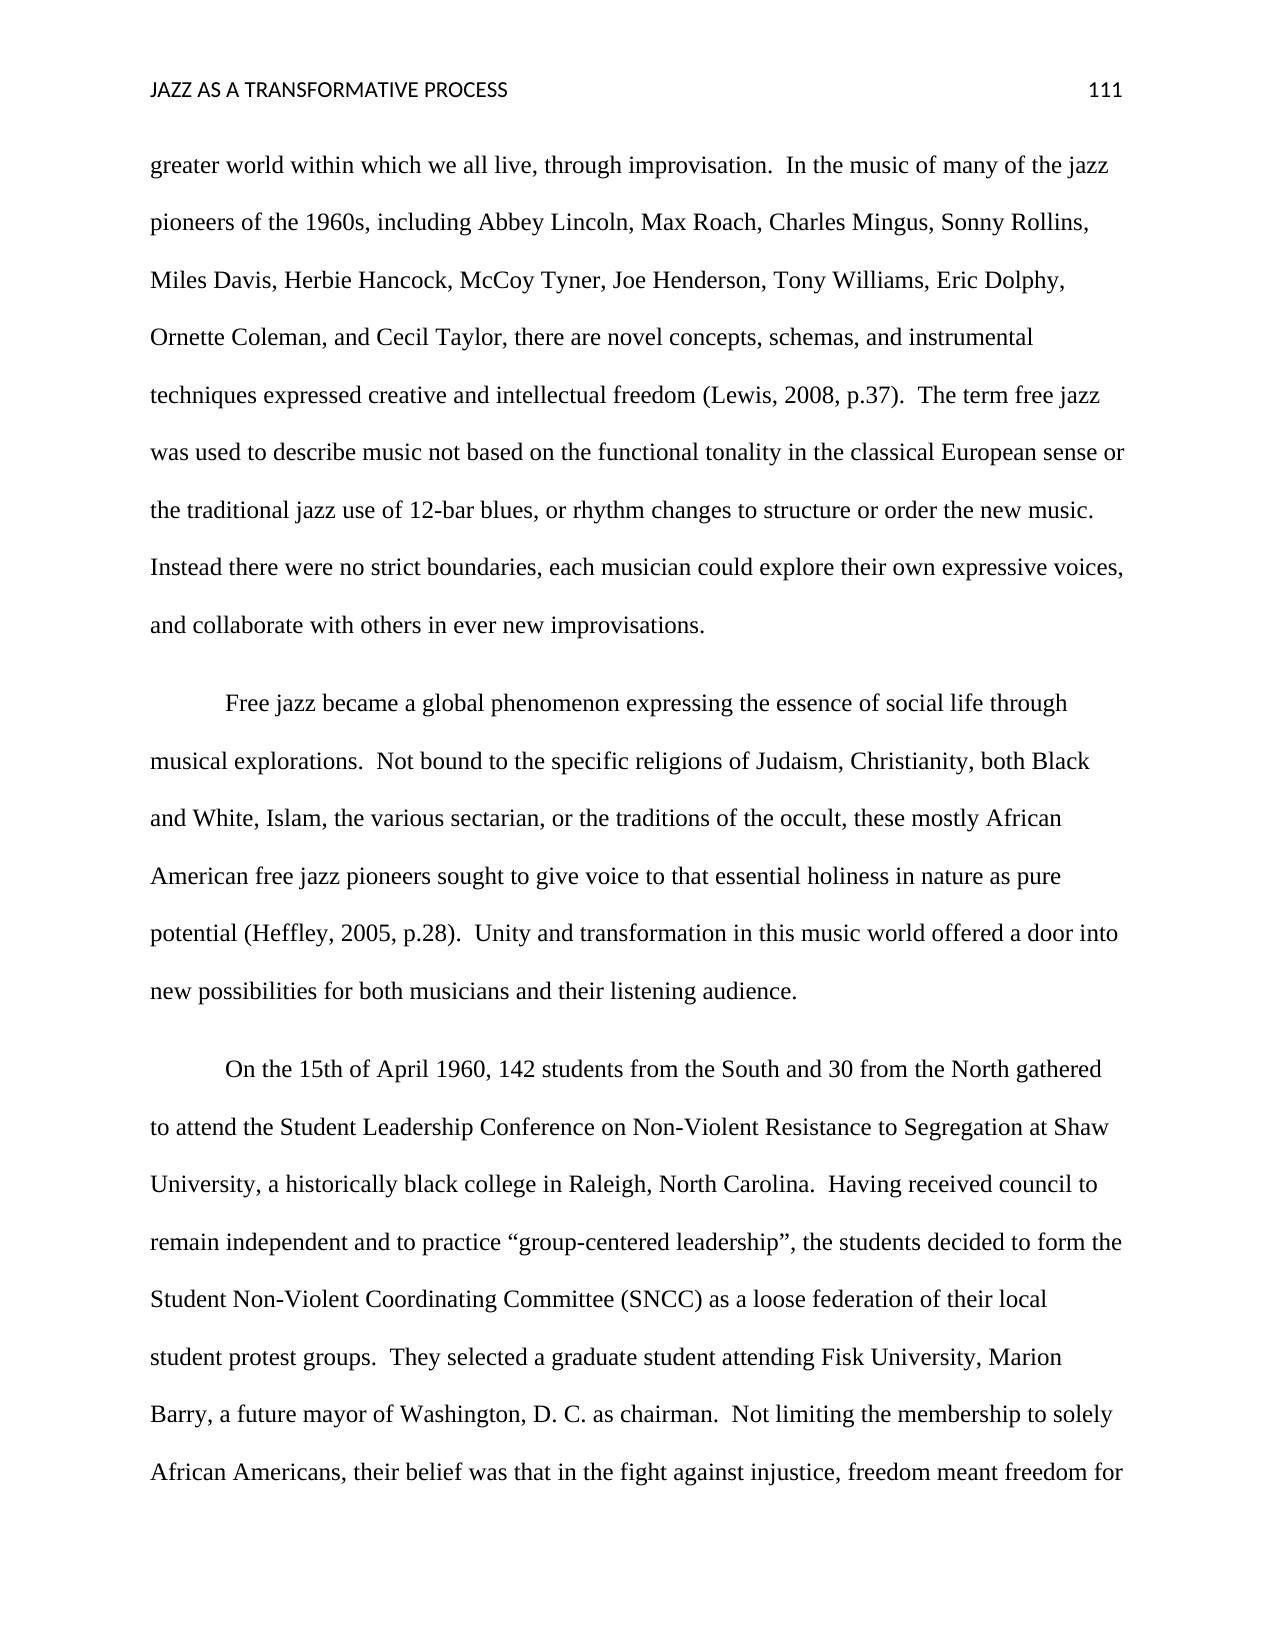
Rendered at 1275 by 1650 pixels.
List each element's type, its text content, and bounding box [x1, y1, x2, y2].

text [150, 1054, 1125, 1485]
text Free jazz became a global phenomenon expressing the essence of social life through musical explorations. Not bound to the specific religions of Judaism, Christianity, both Black and White, Islam, the various sectarian, or the traditions of the occult, these mostly African American free jazz pioneers sought to give voice to that essential holiness in nature as pure potential (Heffley, 2005, p.28). Unity and transformation in this music world offered a door into new possibilities for both musicians and their listening audience. [150, 688, 1125, 1004]
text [150, 150, 1125, 639]
